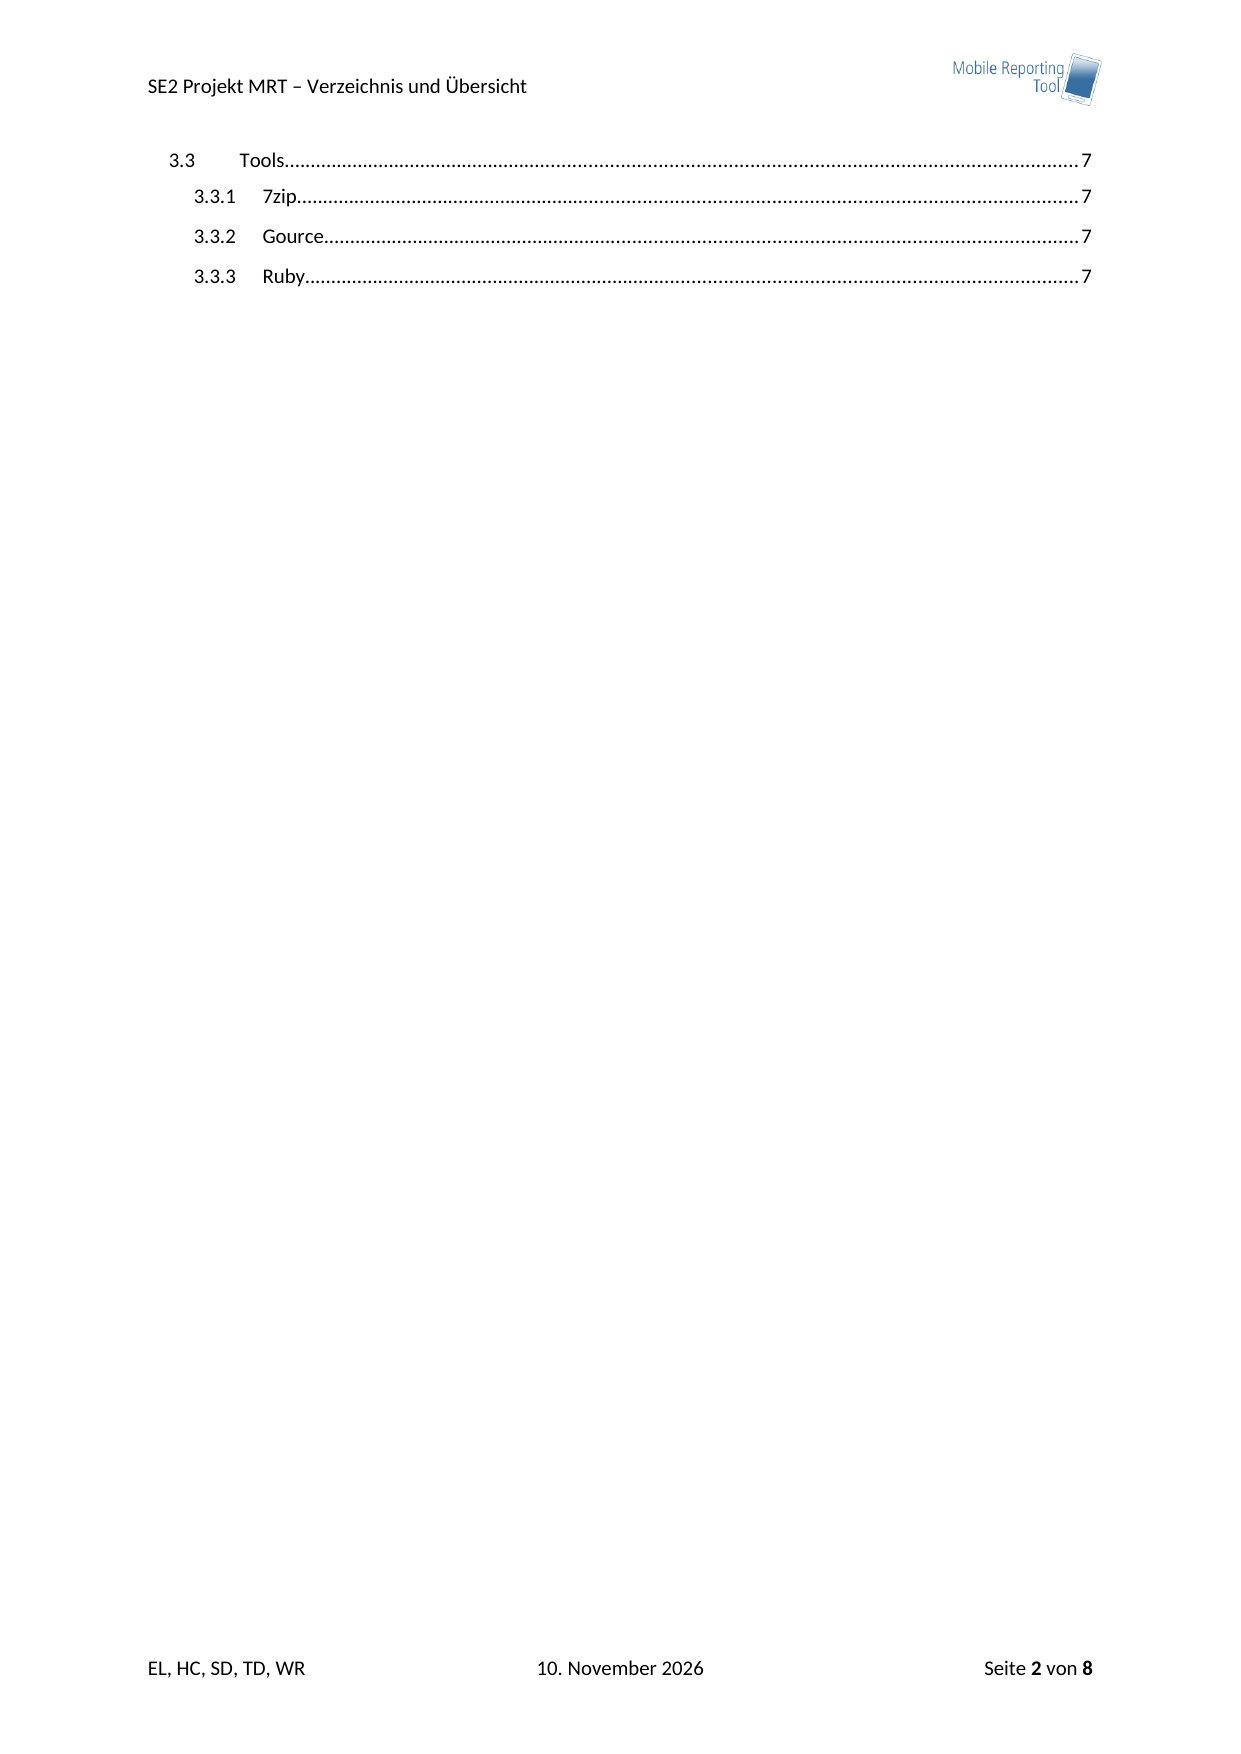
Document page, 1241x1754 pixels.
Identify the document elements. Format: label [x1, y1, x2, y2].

picture [946, 48, 1103, 109]
